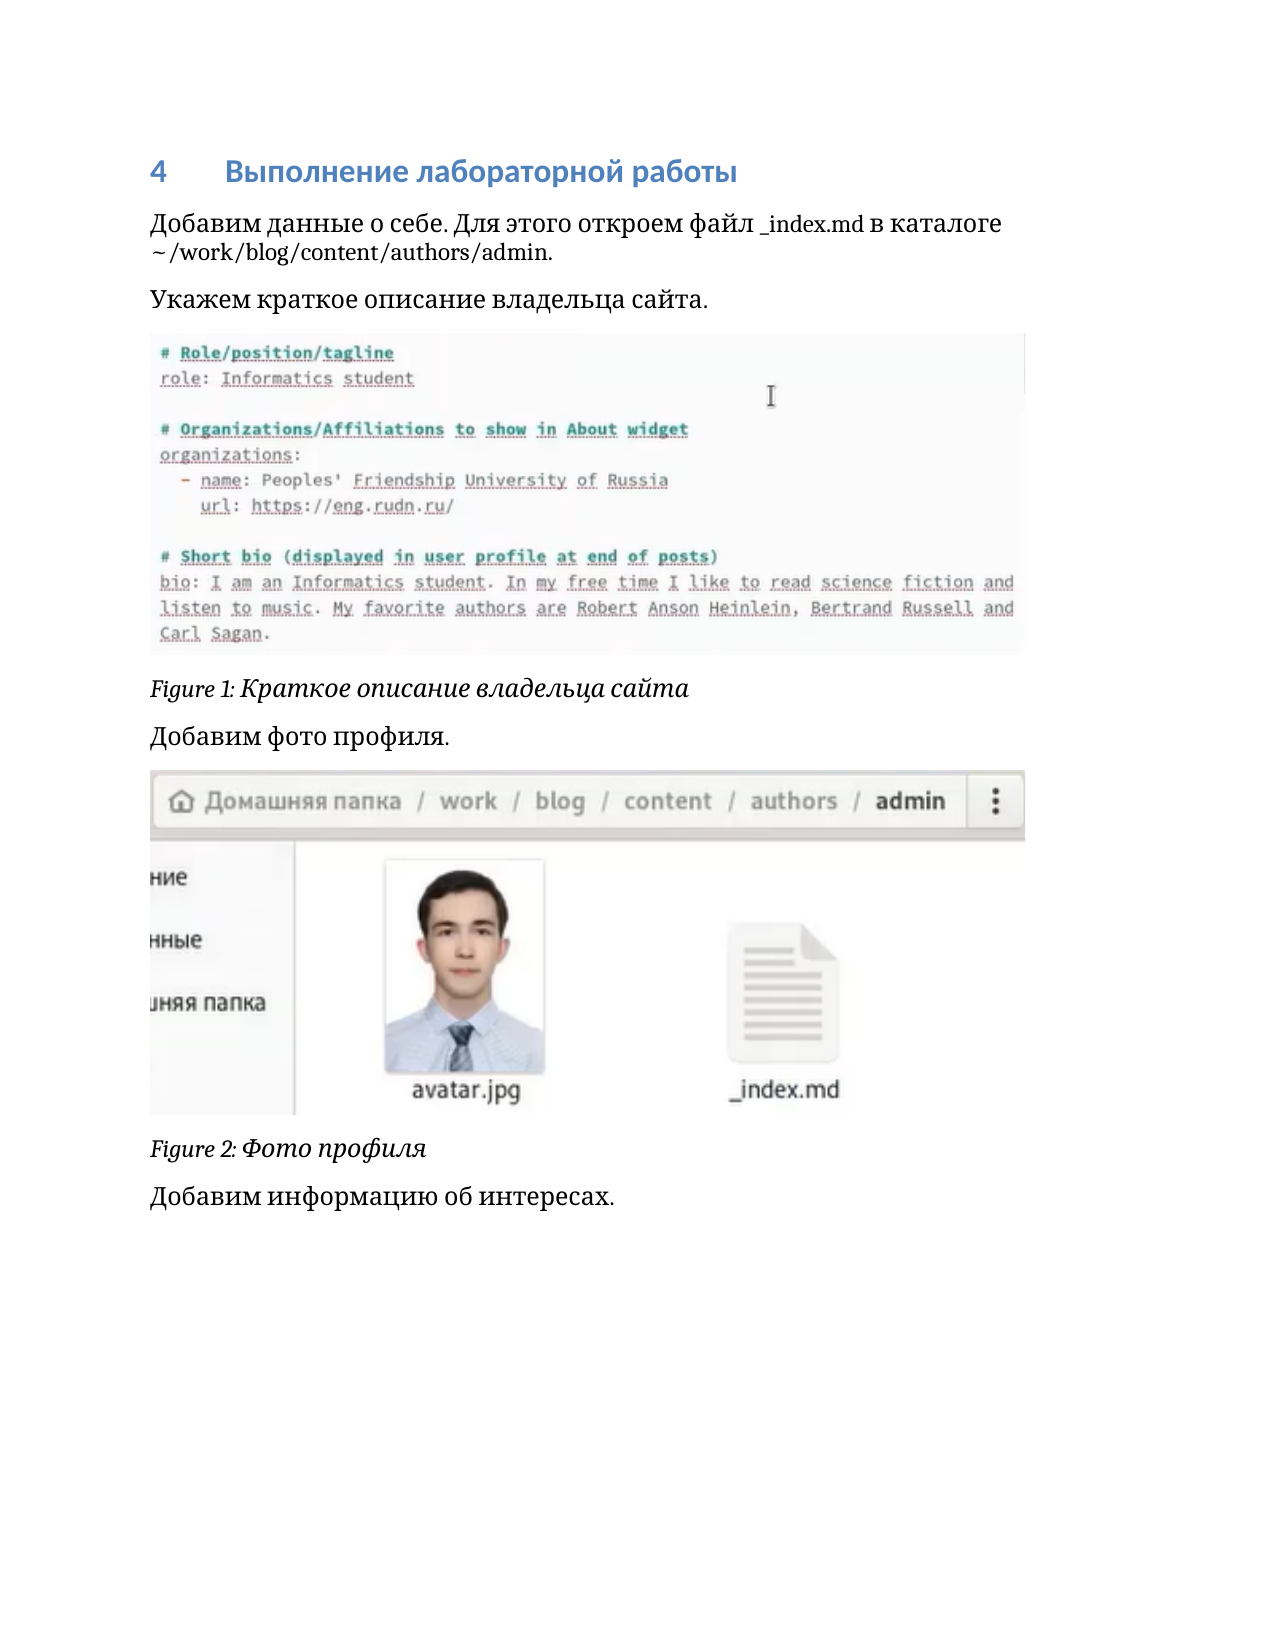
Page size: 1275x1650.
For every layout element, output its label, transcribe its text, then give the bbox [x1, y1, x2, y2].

text Figure 2: Фото профиля [150, 1135, 1125, 1164]
text Добавим информацию об интересах. [150, 1183, 1125, 1211]
picture [150, 333, 1025, 655]
subtitle 4 Выполнение лабораторной работы [150, 150, 1125, 191]
text Добавим данные о себе. Для этого откроем файл _index.md в каталоге ~/work/blog/content/authors/admin. [150, 209, 1125, 267]
text Figure 1: Краткое описание владельца сайта [150, 675, 1125, 704]
text Укажем краткое описание владельца сайта. [150, 286, 1125, 314]
picture [150, 770, 1025, 1115]
text Добавим фото профиля. [150, 723, 1125, 752]
